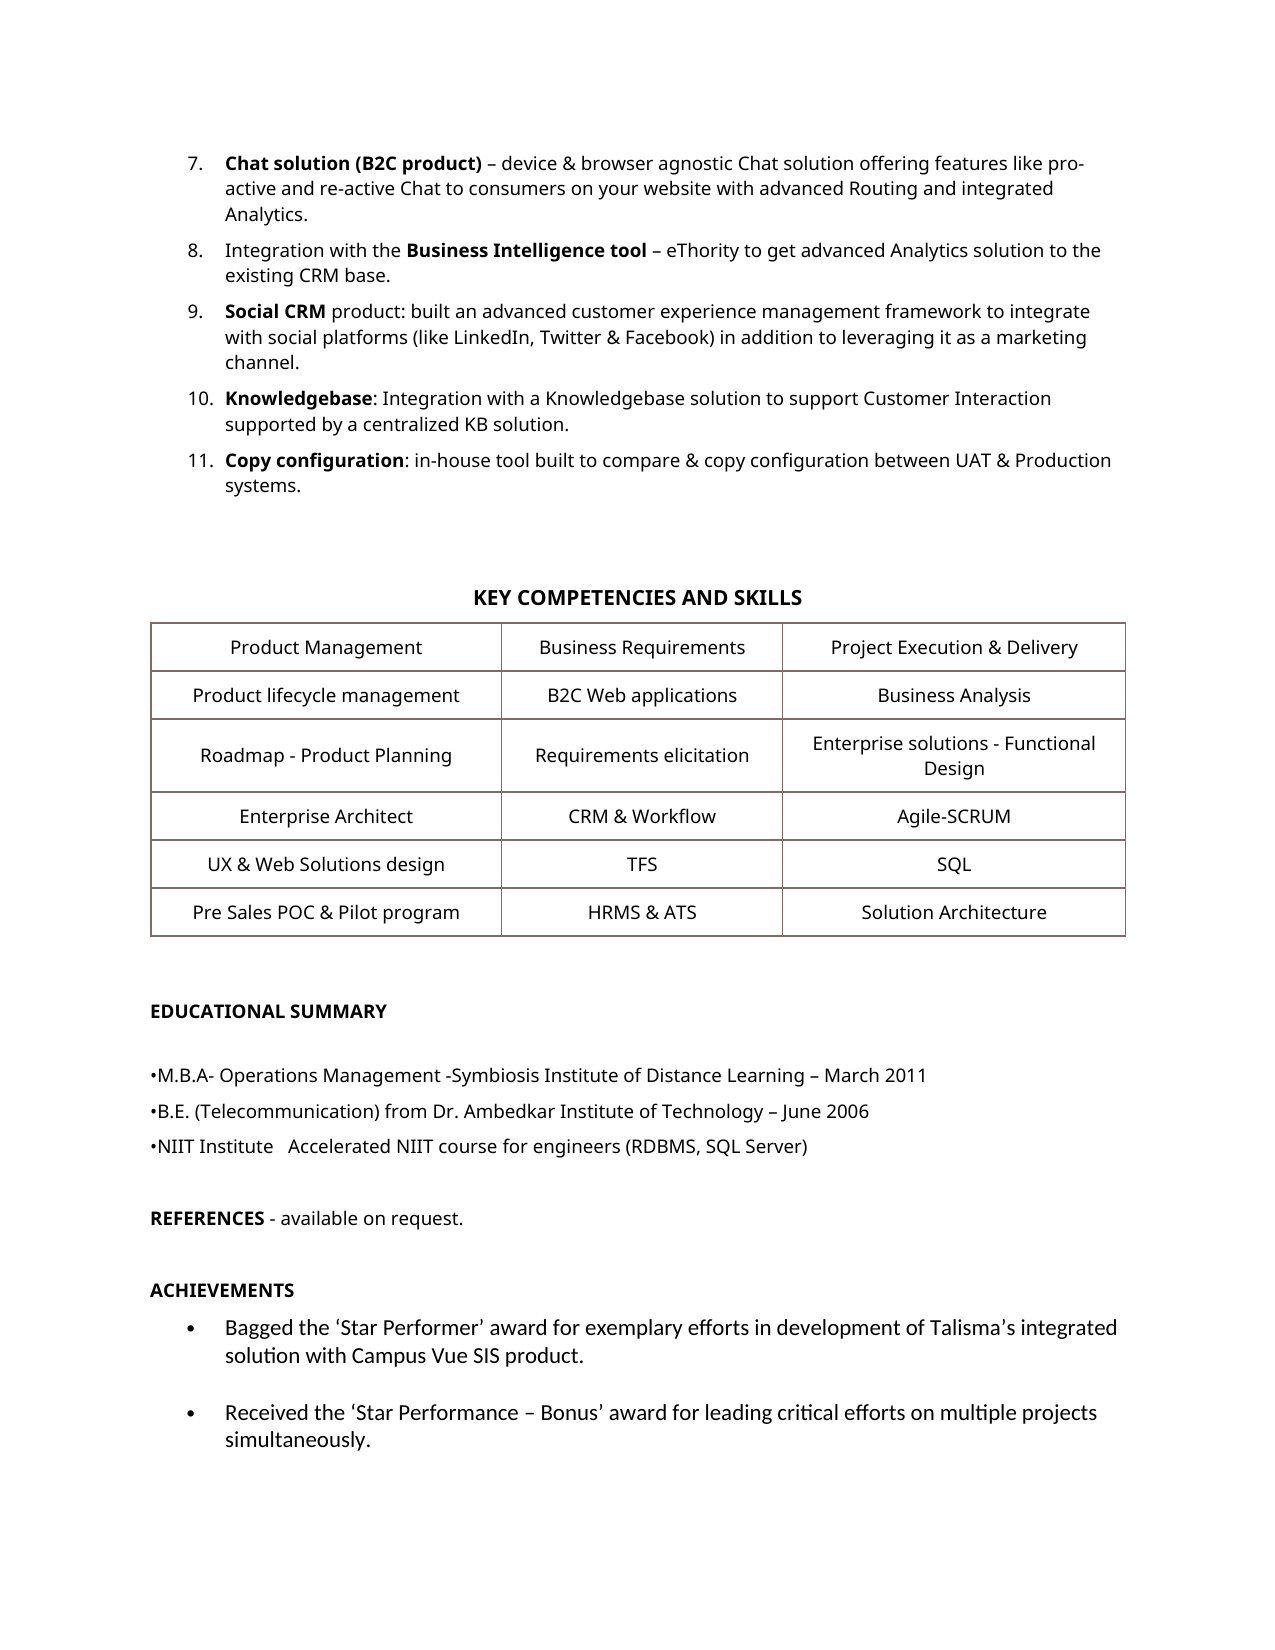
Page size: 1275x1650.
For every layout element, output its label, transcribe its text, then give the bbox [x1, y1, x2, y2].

table_cell HRMS & ATS [502, 889, 782, 935]
list Chat solution (B2C product) – device & browser agnostic Chat solution offering features like pro-active and re-active Chat to consumers on your website with advanced Routing and integrated Analytics. [187, 150, 1125, 227]
table_cell Solution Architecture [783, 889, 1125, 935]
table_header Product Management [152, 624, 501, 670]
table_cell Business Analysis [783, 672, 1125, 718]
table_cell Enterprise solutions - Functional Design [783, 720, 1125, 791]
text ACHIEVEMENTS [150, 1278, 1125, 1303]
table_cell Agile-SCRUM [783, 793, 1125, 839]
table_cell Roadmap - Product Planning [152, 720, 501, 791]
table_cell Product lifecycle management [152, 672, 501, 718]
table_cell Pre Sales POC & Pilot program [152, 889, 501, 935]
list Bagged the ‘Star Performer’ award for exemplary efforts in development of Talisma’s integrated solution with Campus Vue SIS product. [187, 1313, 1125, 1398]
table_cell TFS [502, 841, 782, 887]
text •NIIT Institute Accelerated NIIT course for engineers (RDBMS, SQL Server) [150, 1134, 1125, 1159]
list Integration with the Business Intelligence tool – eThority to get advanced Analytics solution to the existing CRM base. [187, 237, 1125, 288]
table_cell CRM & Workflow [502, 793, 782, 839]
table_cell UX & Web Solutions design [152, 841, 501, 887]
list Social CRM product: built an advanced customer experience management framework to integrate with social platforms (like LinkedIn, Twitter & Facebook) in addition to leveraging it as a marketing channel. [187, 298, 1125, 375]
text KEY COMPETENCIES AND SKILLS [150, 583, 1125, 612]
table_cell Enterprise Architect [152, 793, 501, 839]
text •M.B.A- Operations Management -Symbiosis Institute of Distance Learning – March 2011 [150, 1062, 1125, 1087]
list Copy configuration: in-house tool built to compare & copy configuration between UAT & Production systems. [187, 447, 1125, 498]
table_cell SQL [783, 841, 1125, 887]
list Knowledgebase: Integration with a Knowledgebase solution to support Customer Interaction supported by a centralized KB solution. [187, 385, 1125, 436]
list Received the ‘Star Performance – Bonus’ award for leading critical efforts on multiple projects simultaneously. [187, 1398, 1125, 1454]
table_cell Requirements elicitation [502, 720, 782, 791]
text EDUCATIONAL SUMMARY [150, 947, 1125, 1052]
table_header Project Execution & Delivery [783, 624, 1125, 670]
table_cell B2C Web applications [502, 672, 782, 718]
text •B.E. (Telecommunication) from Dr. Ambedkar Institute of Technology – June 2006 [150, 1098, 1125, 1123]
text REFERENCES - available on request. [150, 1206, 1125, 1231]
table_header Business Requirements [502, 624, 782, 670]
